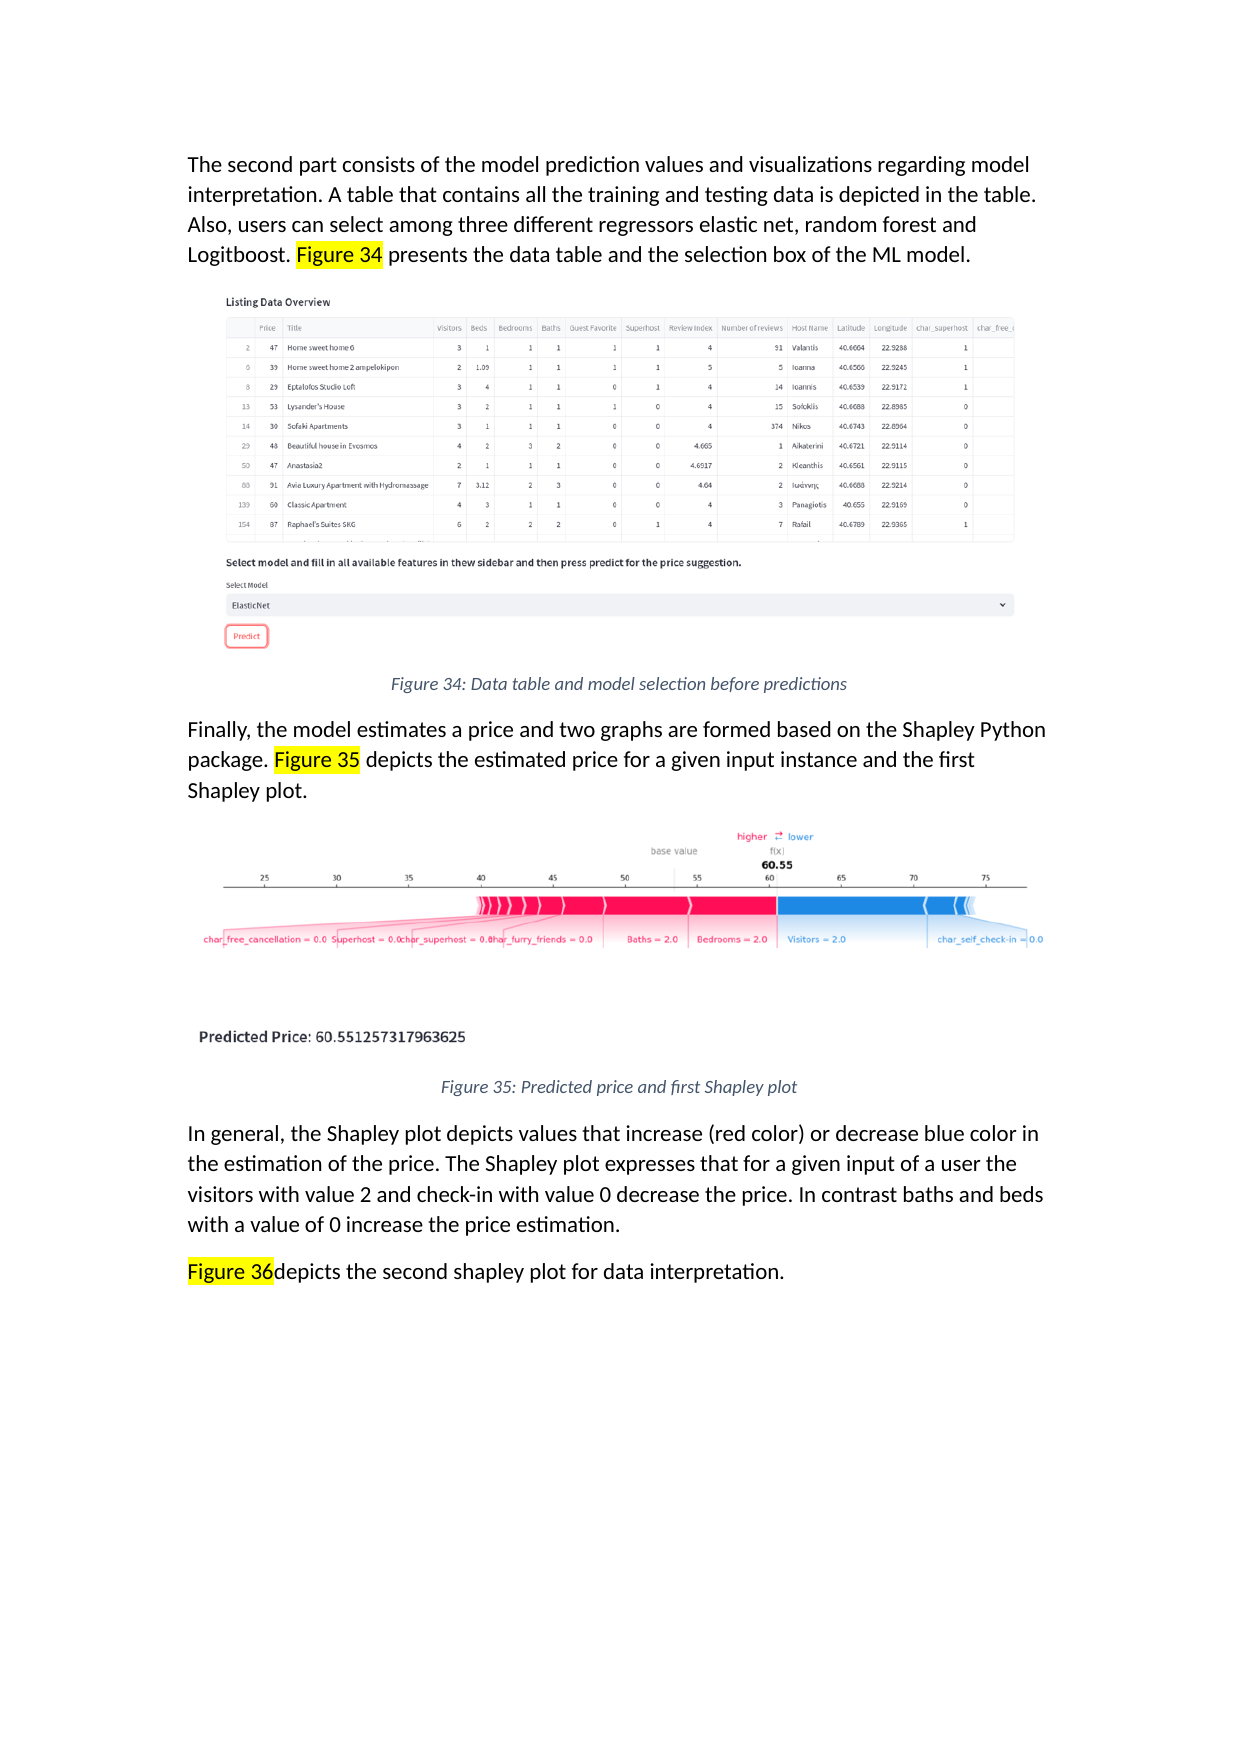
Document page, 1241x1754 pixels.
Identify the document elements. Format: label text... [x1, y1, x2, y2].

text Figure 34: Data table and model selection before predictions [187, 672, 1053, 694]
picture [187, 822, 1053, 1057]
text In general, the Shapley plot depicts values that increase (red color) or decrease blue color in the estimation of the price. The Shapley plot expresses that for a given input of a user the visitors with value 2 and check-in with value 0 decrease the price. In contrast baths and beds with a value of 0 increase the price estimation. [187, 1119, 1053, 1238]
picture [187, 287, 1053, 653]
text Finally, the model estimates a price and two graphs are formed based on the Shapley Python package. Figure 35 depicts the estimated price for a given input instance and the first Shapley plot. [187, 715, 1053, 804]
text Figure 35: Predicted price and first Shapley plot [187, 1076, 1053, 1098]
text Figure 36depicts the second shapley plot for data interpretation. [274, 1257, 1053, 1285]
text The second part consists of the model prediction values and visualizations regarding model interpretation. A table that contains all the training and testing data is depicted in the table. Also, users can select among three different regressors elastic net, random forest and Logitboost. Figure 34 presents the data table and the selection box of the ML model. [187, 150, 1053, 269]
